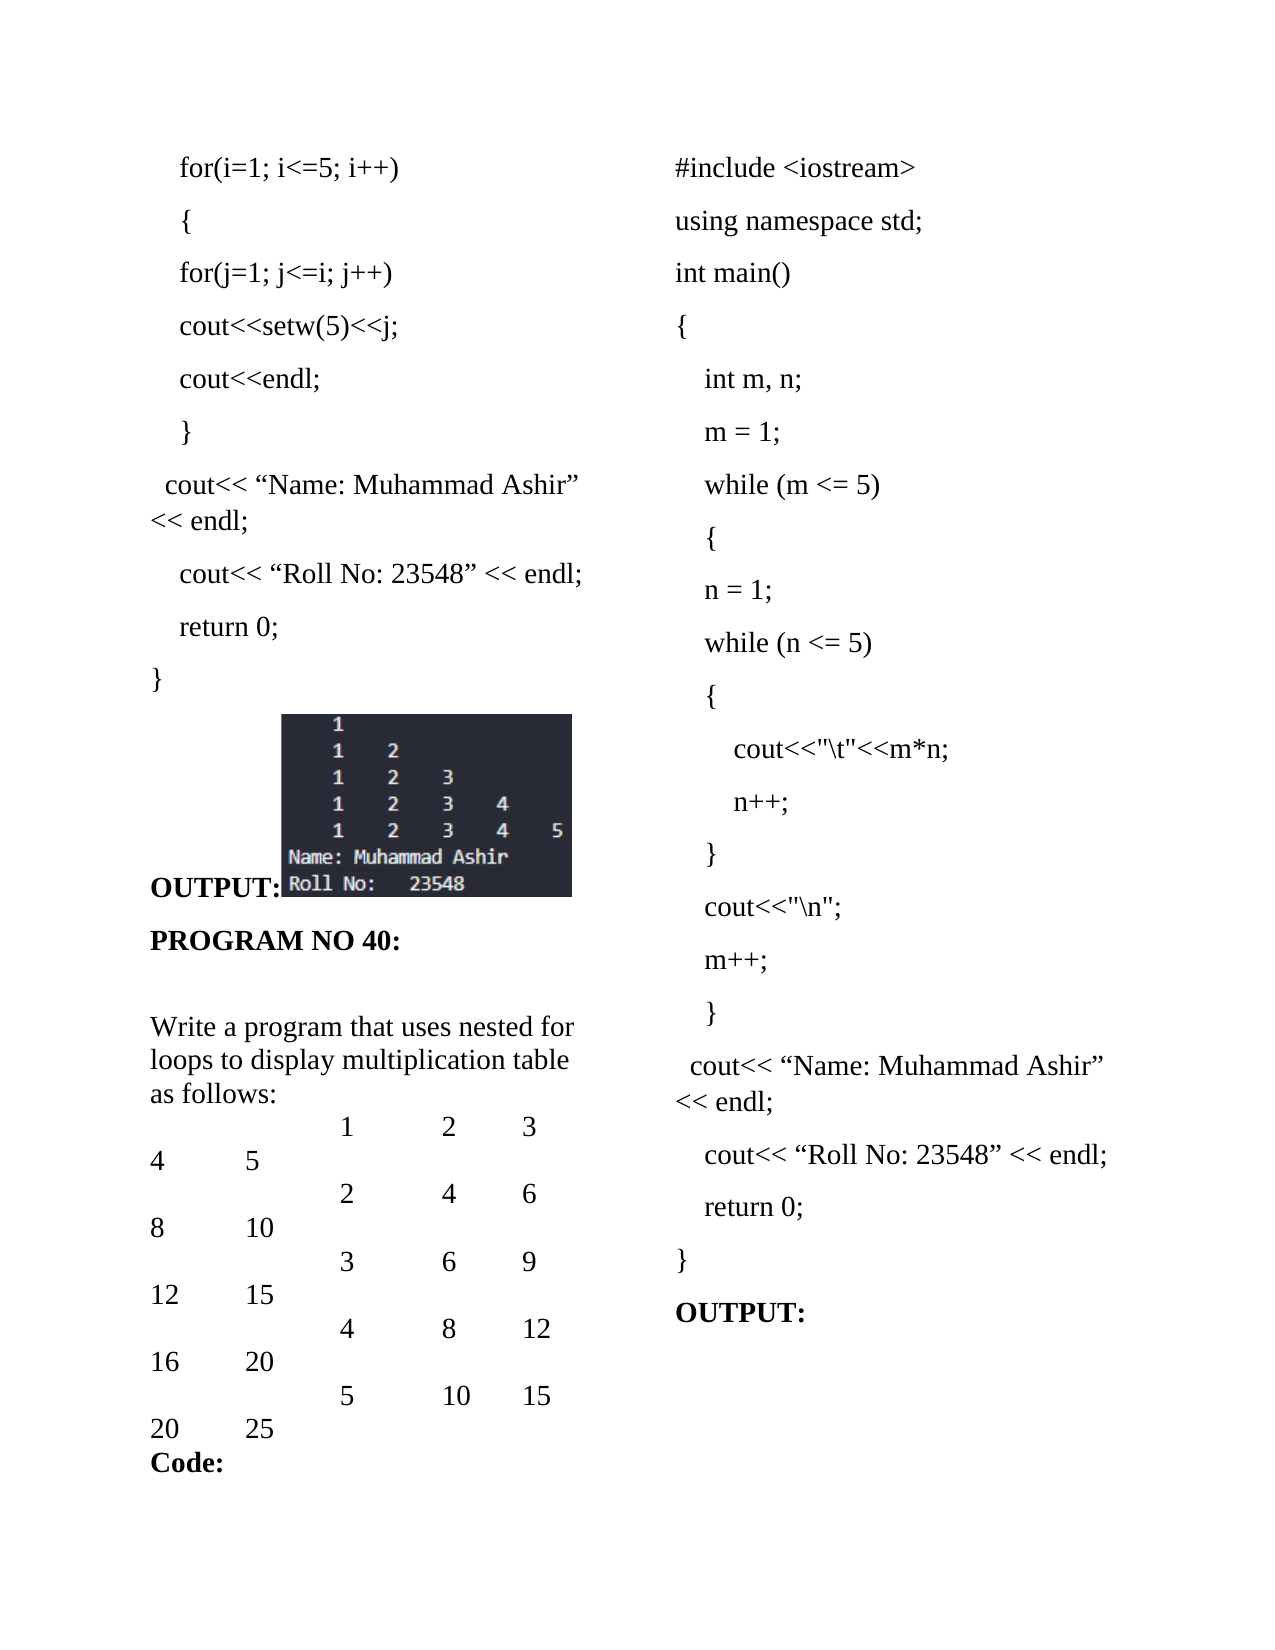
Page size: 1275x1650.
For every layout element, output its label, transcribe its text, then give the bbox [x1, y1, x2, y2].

text 1 2 3 4 5 [150, 1109, 600, 1177]
text { [150, 203, 600, 236]
text } [150, 414, 600, 448]
text n++; [675, 784, 1125, 817]
text using namespace std; [675, 203, 1125, 236]
text Code: [150, 1445, 600, 1478]
text cout<< “Name: Muhammad Ashir” << endl; [675, 1048, 1125, 1117]
text OUTPUT: [675, 1295, 1125, 1329]
text { [675, 520, 1125, 553]
text while (n <= 5) [675, 625, 1125, 659]
text m = 1; [675, 414, 1125, 448]
text 5 10 15 20 25 [150, 1378, 600, 1445]
text { [675, 308, 1125, 342]
text } [675, 1242, 1125, 1276]
text n = 1; [675, 572, 1125, 606]
picture [281, 714, 572, 897]
text while (m <= 5) [675, 467, 1125, 500]
text int main() [675, 256, 1125, 289]
text cout<<"\t"<<m*n; [675, 731, 1125, 764]
text cout<<endl; [150, 361, 600, 395]
text int m, n; [675, 361, 1125, 395]
text 2 4 6 8 10 [150, 1177, 600, 1244]
text cout<< “Roll No: 23548” << endl; [675, 1137, 1125, 1170]
text for(j=1; j<=i; j++) [150, 256, 600, 289]
text } [675, 995, 1125, 1028]
text cout<< “Name: Muhammad Ashir” << endl; [150, 467, 600, 537]
text PROGRAM NO 40: [150, 923, 600, 956]
text return 0; [675, 1189, 1125, 1223]
text cout<< “Roll No: 23548” << endl; [150, 556, 600, 589]
text } [675, 837, 1125, 870]
text } [150, 661, 600, 695]
text 4 8 12 16 20 [150, 1311, 600, 1378]
text return 0; [150, 609, 600, 642]
text for(i=1; i<=5; i++) [150, 150, 600, 183]
text m++; [675, 942, 1125, 976]
text #include <iostream> [675, 150, 1125, 183]
text Write a program that uses nested for loops to display multiplication table as follows: [150, 1009, 600, 1109]
text cout<<"\n"; [675, 889, 1125, 923]
text { [675, 678, 1125, 712]
text 3 6 9 12 15 [150, 1244, 600, 1311]
text cout<<setw(5)<<j; [150, 308, 600, 342]
